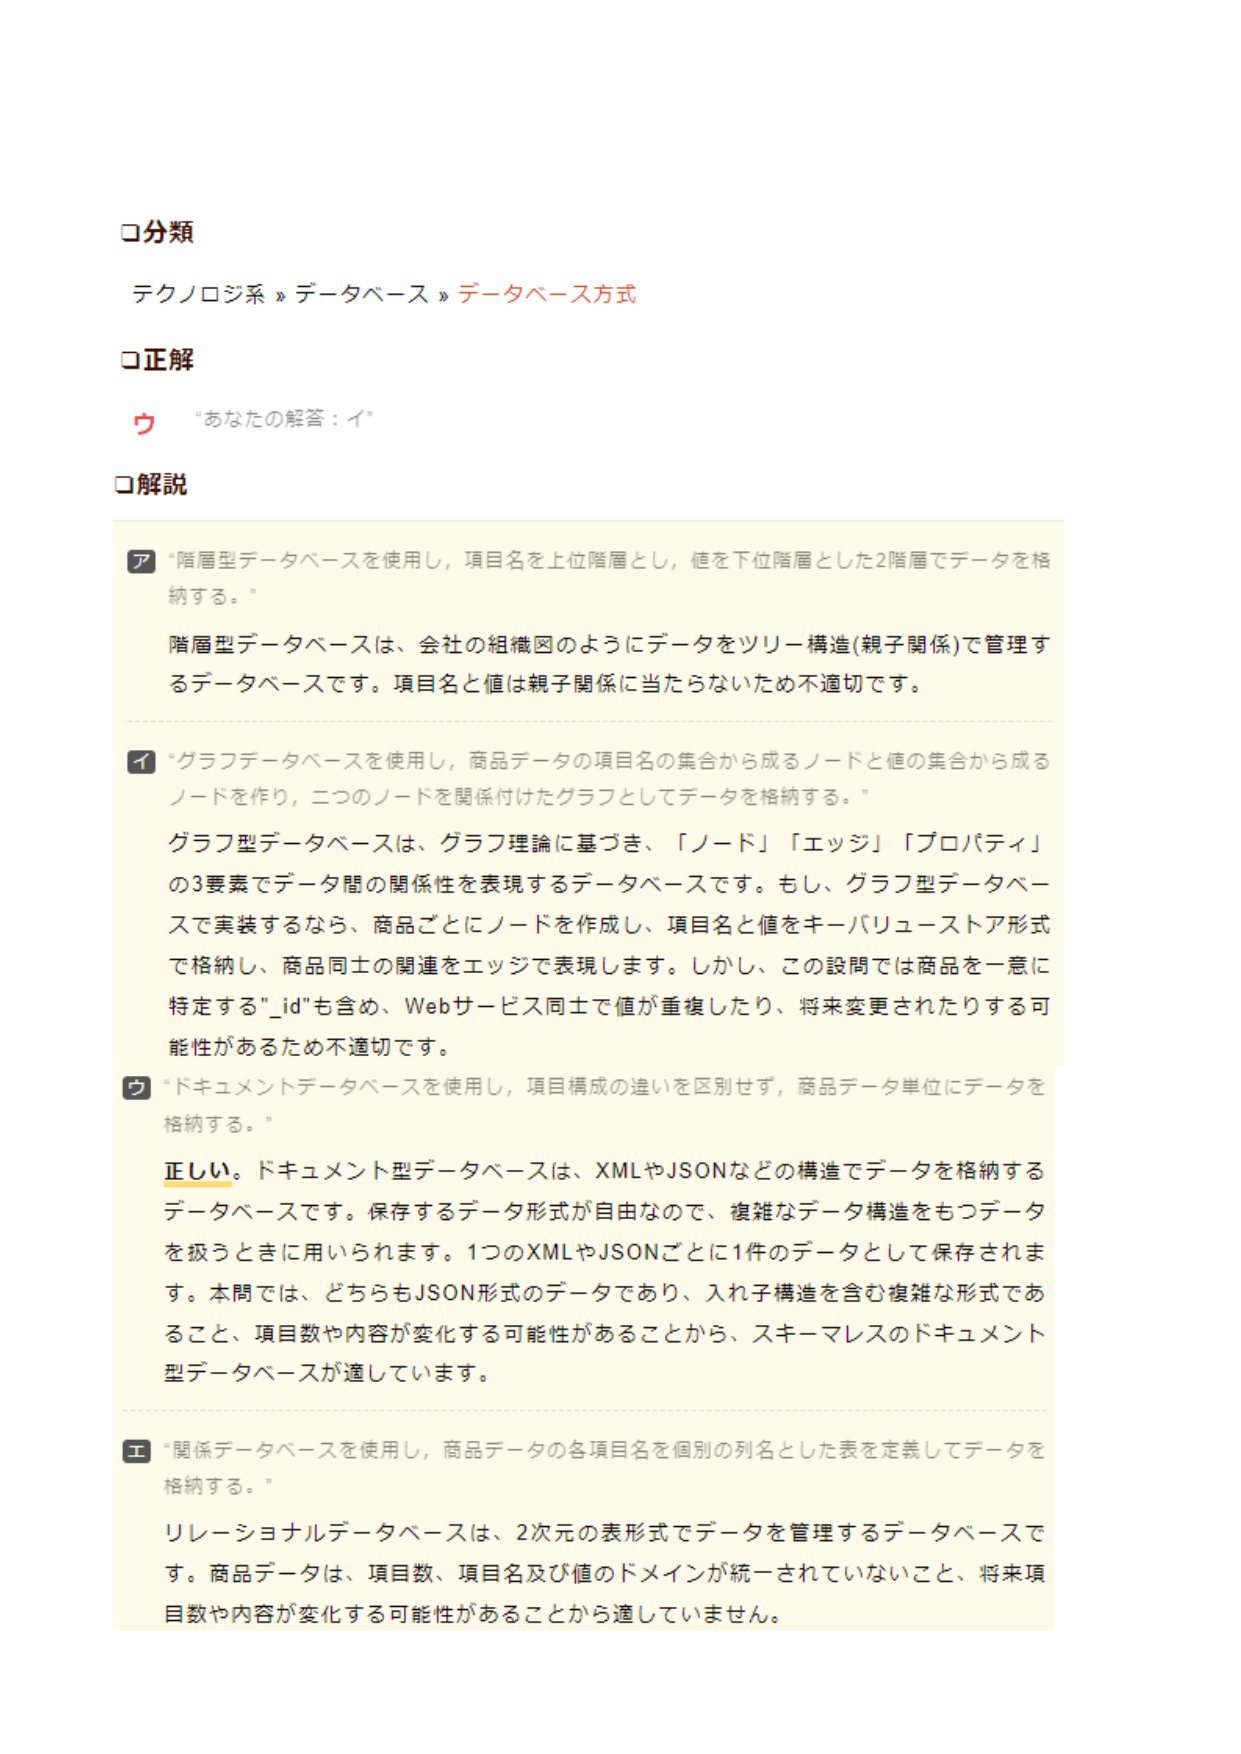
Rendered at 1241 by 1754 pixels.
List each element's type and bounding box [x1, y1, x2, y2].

picture [112, 202, 805, 451]
picture [112, 464, 1065, 1631]
